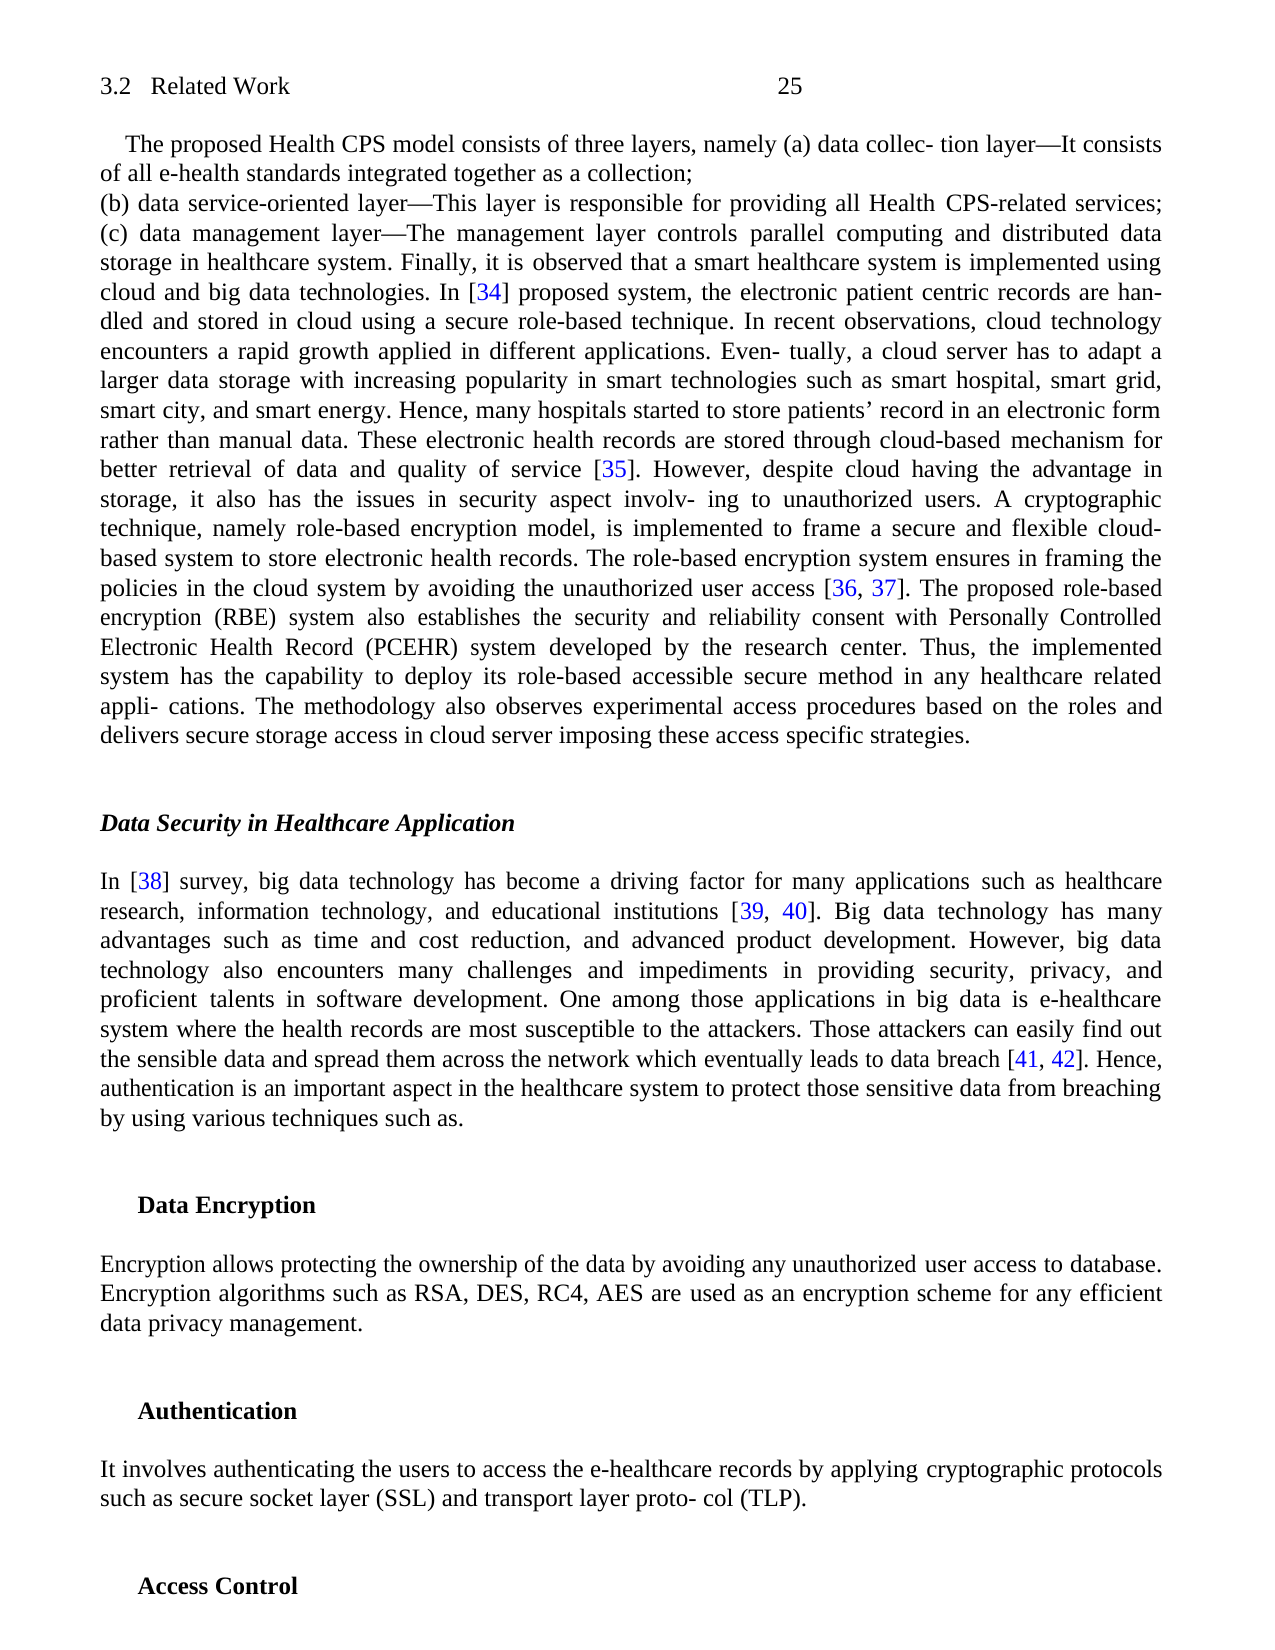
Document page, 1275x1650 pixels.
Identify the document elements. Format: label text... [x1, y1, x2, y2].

subtitle Data Security in Healthcare Application [27, 808, 1175, 837]
subtitle Access Control [100, 1571, 1175, 1600]
subtitle Authentication [100, 1396, 1175, 1424]
subtitle Data Encryption [100, 1191, 1175, 1219]
text It involves authenticating the users to access the e-healthcare records by applying cryptographic protocols such as secure socket layer (SSL) and transport layer proto- col (TLP). [100, 1454, 1162, 1512]
text The proposed Health CPS model consists of three layers, namely (a) data collec- tion layer—It consists of all e-health standards integrated together as a collection; [100, 129, 1162, 187]
text Encryption allows protecting the ownership of the data by avoiding any unauthorized user access to database. Encryption algorithms such as RSA, DES, RC4, AES are used as an encryption scheme for any efficient data privacy management. [100, 1249, 1162, 1337]
text (b) data service-oriented layer—This layer is responsible for providing all Health CPS-related services; (c) data management layer—The management layer controls parallel computing and distributed data storage in healthcare system. Finally, it is observed that a smart healthcare system is implemented using cloud and big data technologies. In [34] proposed system, the electronic patient centric records are han- dled and stored in cloud using a secure role-based technique. In recent observations, cloud technology encounters a rapid growth applied in different applications. Even- tually, a cloud server has to adapt a larger data storage with increasing popularity in smart technologies such as smart hospital, smart grid, smart city, and smart energy. Hence, many hospitals started to store patients’ record in an electronic form rather than manual data. These electronic health records are stored through cloud-based mechanism for better retrieval of data and quality of service [35]. However, despite cloud having the advantage in storage, it also has the issues in security aspect involv- ing to unauthorized users. A cryptographic technique, namely role-based encryption model, is implemented to frame a secure and flexible cloud-based system to store electronic health records. The role-based encryption system ensures in framing the policies in the cloud system by avoiding the unauthorized user access [36, 37]. The proposed role-based encryption (RBE) system also establishes the security and reliability consent with Personally Controlled Electronic Health Record (PCEHR) system developed by the research center. Thus, the implemented system has the capability to deploy its role-based accessible secure method in any healthcare related appli- cations. The methodology also observes experimental access procedures based on the roles and delivers secure storage access in cloud server imposing these access specific strategies. [100, 188, 1162, 749]
text 3.2 Related Work 25 [100, 71, 1175, 100]
text In [38] survey, big data technology has become a driving factor for many applications such as healthcare research, information technology, and educational institutions [39, 40]. Big data technology has many advantages such as time and cost reduction, and advanced product development. However, big data technology also encounters many challenges and impediments in providing security, privacy, and proficient talents in software development. One among those applications in big data is e-healthcare system where the health records are most susceptible to the attackers. Those attackers can easily find out the sensible data and spread them across the network which eventually leads to data breach [41, 42]. Hence, authentication is an important aspect in the healthcare system to protect those sensitive data from breaching by using various techniques such as. [100, 866, 1162, 1132]
